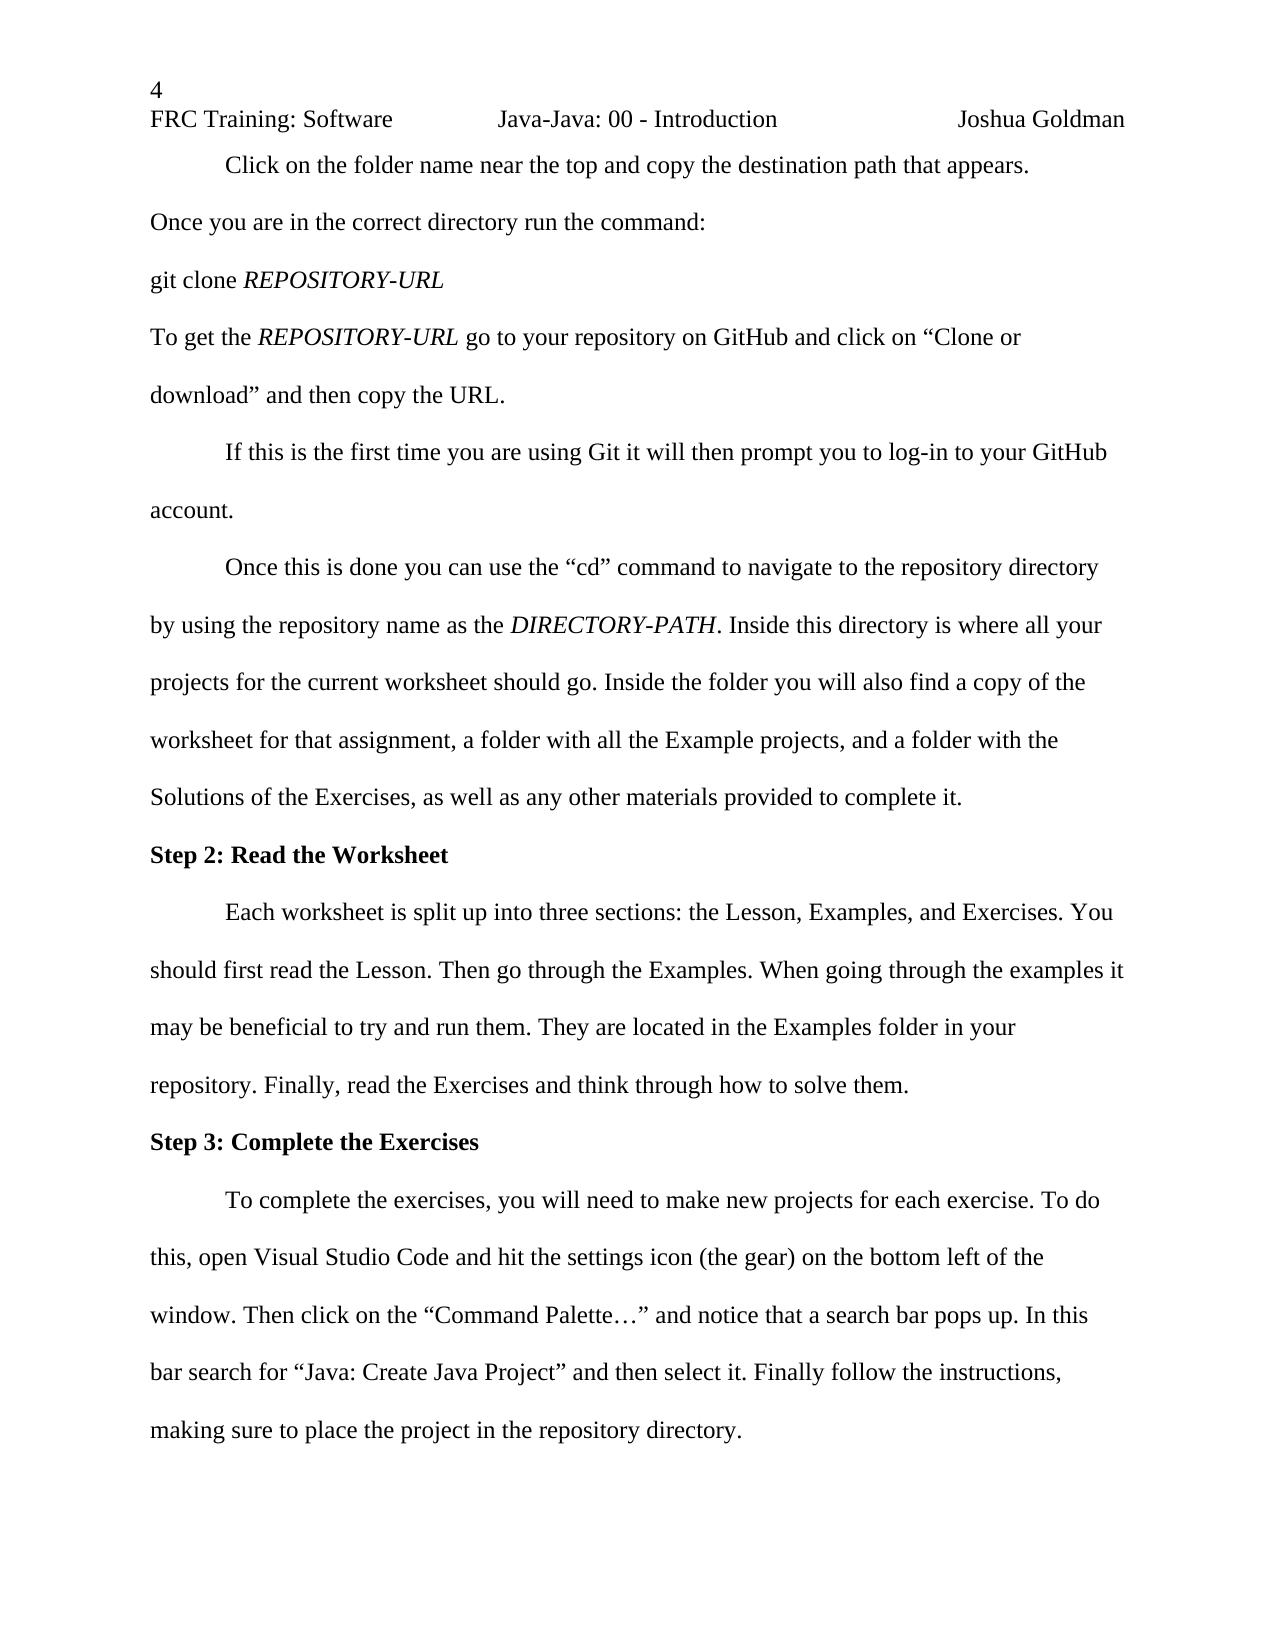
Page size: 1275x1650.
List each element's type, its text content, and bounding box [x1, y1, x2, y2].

text Once you are in the correct directory run the command: [150, 207, 1125, 236]
text Step 2: Read the Worksheet [150, 840, 1125, 869]
text Each worksheet is split up into three sections: the Lesson, Examples, and Exercises. You should first read the Lesson. Then go through the Examples. When going through the examples it may be beneficial to try and run them. They are located in the Examples folder in your repository. Finally, read the Exercises and think through how to solve them. [150, 897, 1125, 1099]
text Once this is done you can use the “cd” command to navigate to the repository directory by using the repository name as the DIRECTORY-PATH. Inside this directory is where all your projects for the current worksheet should go. Inside the folder you will also find a copy of the worksheet for that assignment, a folder with all the Example projects, and a folder with the Solutions of the Exercises, as well as any other materials provided to complete it. [150, 552, 1125, 811]
text Step 3: Complete the Exercises [150, 1127, 1125, 1156]
text Click on the folder name near the top and copy the destination path that appears. [150, 150, 1125, 179]
text If this is the first time you are using Git it will then prompt you to log-in to your GitHub account. [150, 437, 1125, 524]
text To get the REPOSITORY-URL go to your repository on GitHub and click on “Clone or download” and then copy the URL. [150, 322, 1125, 409]
text To complete the exercises, you will need to make new projects for each exercise. To do this, open Visual Studio Code and hit the settings icon (the gear) on the bottom left of the window. Then click on the “Command Palette…” and notice that a search bar pops up. In this bar search for “Java: Create Java Project” and then select it. Finally follow the instructions, making sure to place the project in the repository directory. [150, 1185, 1125, 1444]
text git clone REPOSITORY-URL [150, 265, 1125, 294]
